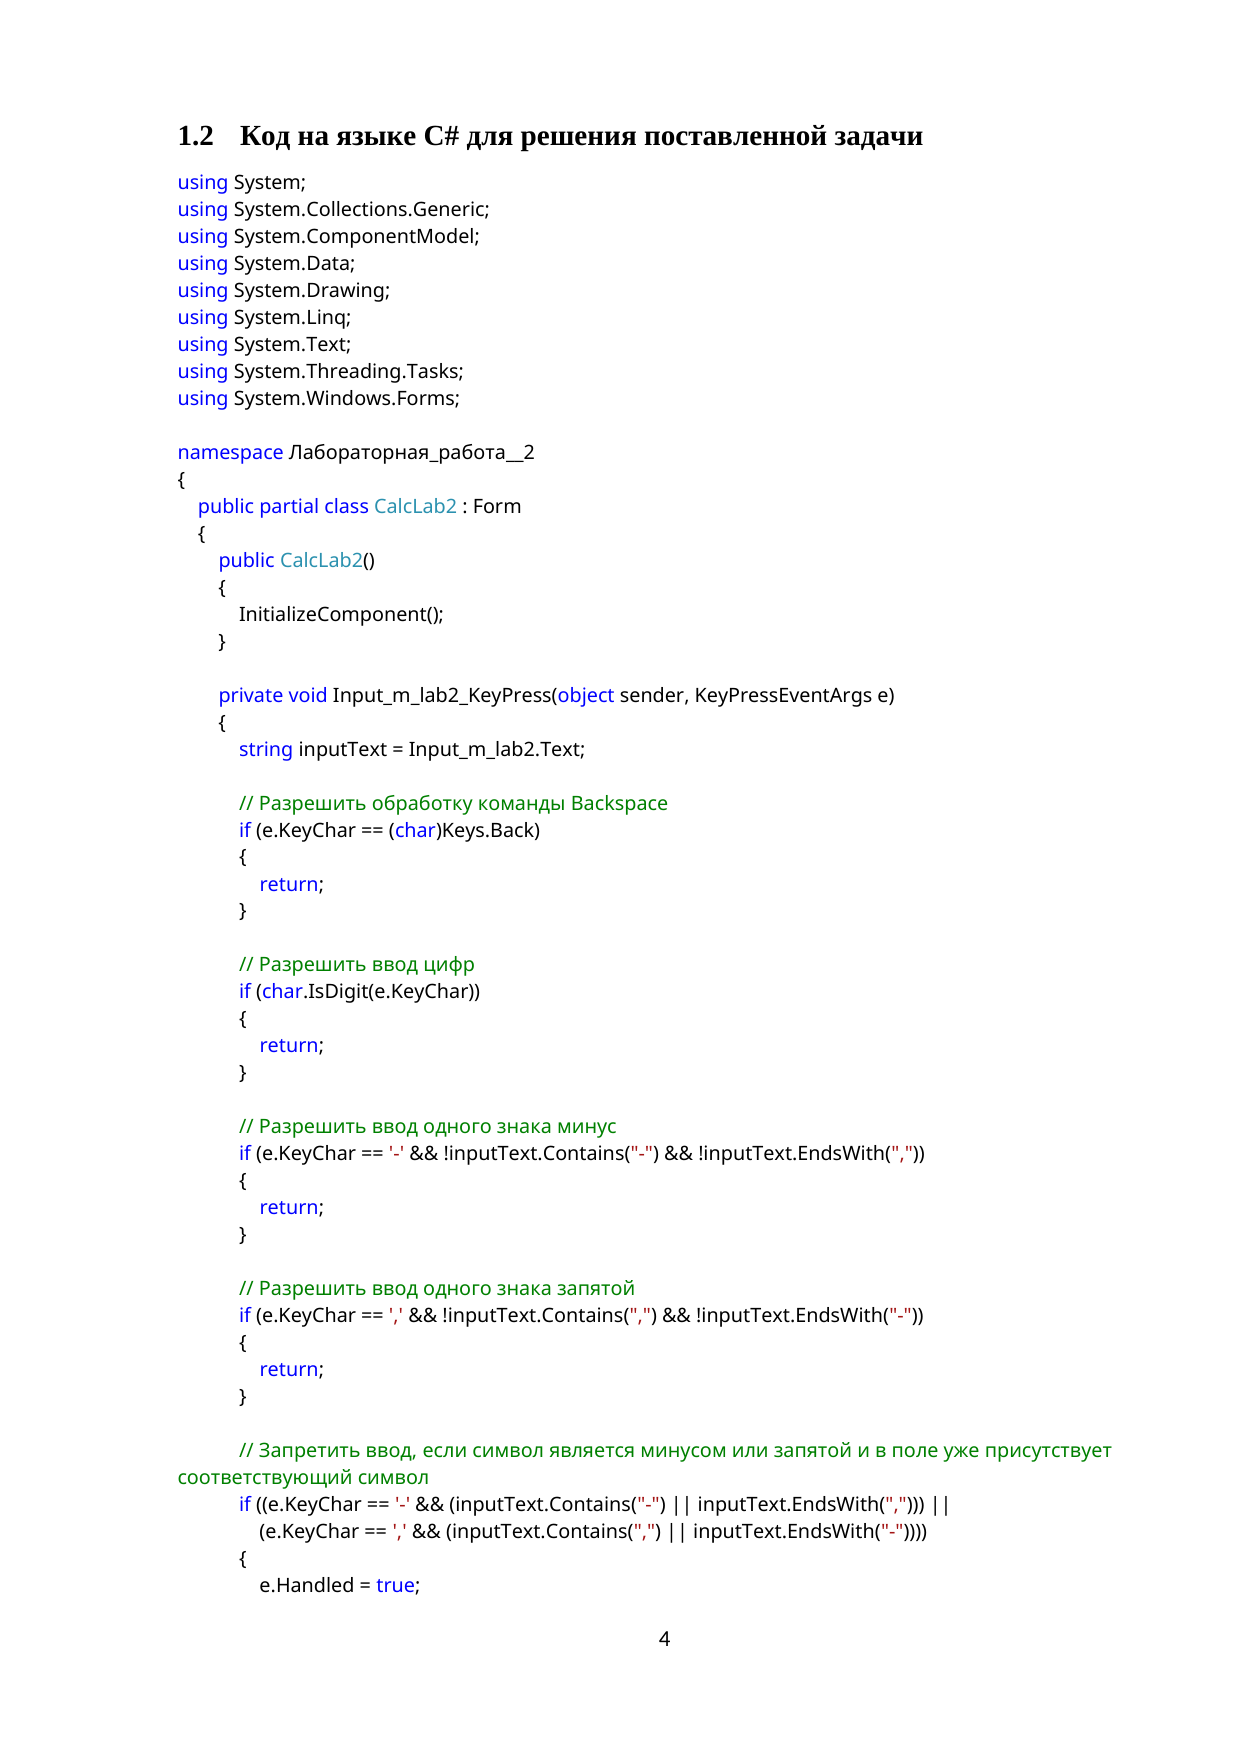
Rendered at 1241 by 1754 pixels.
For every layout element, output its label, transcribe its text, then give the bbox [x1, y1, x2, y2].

text public CalcLab2() [177, 546, 1152, 573]
text { [177, 1167, 1152, 1193]
text using System.Linq; [177, 303, 1152, 330]
text using System.Threading.Tasks; [177, 357, 1152, 384]
text using System.Collections.Generic; [177, 195, 1152, 222]
text { [177, 573, 1152, 600]
text return; [177, 1032, 1152, 1059]
text private void Input_m_lab2_KeyPress(object sender, KeyPressEventArgs e) [177, 681, 1152, 708]
text { [177, 708, 1152, 735]
text using System; [177, 168, 1152, 195]
text namespace Лабораторная_работа__2 [177, 438, 1152, 465]
text } [177, 1221, 1152, 1247]
text if (e.KeyChar == '-' && !inputText.Contains("-") && !inputText.EndsWith(",")) [177, 1139, 1152, 1167]
text } [177, 897, 1152, 924]
text { [177, 1328, 1152, 1355]
text if (char.IsDigit(e.KeyChar)) [177, 978, 1152, 1005]
text } [177, 1059, 1152, 1086]
text } [177, 627, 1152, 654]
text using System.Data; [177, 249, 1152, 276]
text using System.Windows.Forms; [177, 384, 1152, 411]
text using System.Drawing; [177, 276, 1152, 303]
text if (e.KeyChar == (char)Keys.Back) [177, 816, 1152, 843]
text // Разрешить ввод цифр [177, 951, 1152, 978]
text { [177, 519, 1152, 546]
text // Разрешить ввод одного знака минус [177, 1113, 1152, 1139]
text return; [177, 1355, 1152, 1382]
text { [177, 1544, 1152, 1571]
text using System.Text; [177, 330, 1152, 357]
text public partial class CalcLab2 : Form [177, 492, 1152, 519]
text { [177, 843, 1152, 870]
text { [177, 465, 1152, 492]
text e.Handled = true; [177, 1571, 1152, 1598]
text } [177, 1382, 1152, 1409]
text { [177, 1005, 1152, 1032]
text InitializeComponent(); [177, 600, 1152, 627]
text string inputText = Input_m_lab2.Text; [177, 735, 1152, 762]
list Код на языке С# для решения поставленной задачи [177, 118, 1152, 152]
text return; [177, 1193, 1152, 1221]
text return; [177, 870, 1152, 897]
text using System.ComponentModel; [177, 222, 1152, 249]
text // Разрешить ввод одного знака запятой [177, 1274, 1152, 1301]
text // Разрешить обработку команды Backspace [177, 789, 1152, 816]
text if (e.KeyChar == ',' && !inputText.Contains(",") && !inputText.EndsWith("-")) [177, 1301, 1152, 1328]
text if ((e.KeyChar == '-' && (inputText.Contains("-") || inputText.EndsWith(","))) || [177, 1490, 1152, 1517]
text (e.KeyChar == ',' && (inputText.Contains(",") || inputText.EndsWith("-")))) [177, 1517, 1152, 1544]
text // Запретить ввод, если символ является минусом или запятой и в поле уже присутствует соответствующий символ [177, 1436, 1152, 1490]
